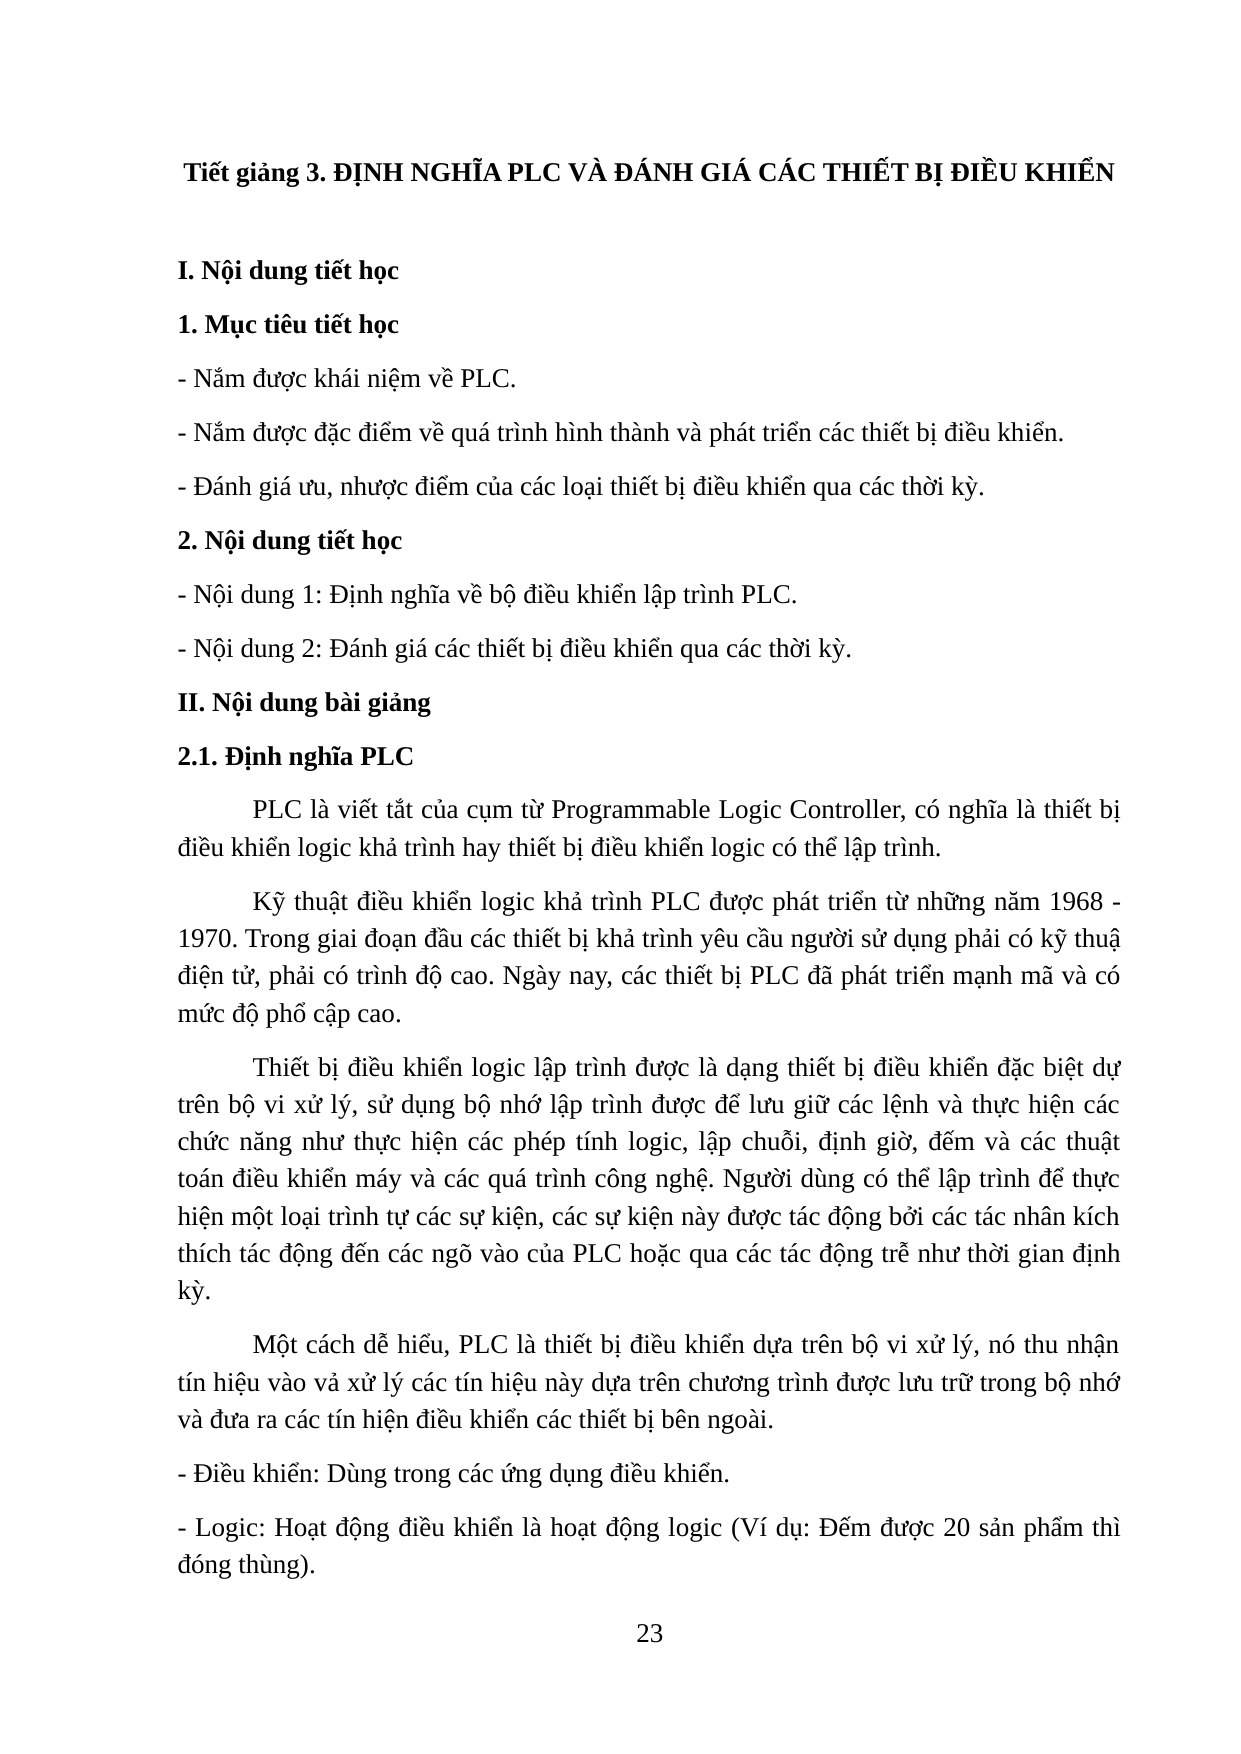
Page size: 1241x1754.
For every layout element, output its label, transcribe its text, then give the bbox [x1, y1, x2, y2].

text - Đánh giá ưu, nhược điểm của các loại thiết bị điều khiển qua các thời kỳ. [177, 470, 1122, 501]
text PLC là viết tắt của cụm từ Programmable Logic Controller, có nghĩa là thiết bị điều khiển logic khả trình hay thiết bị điều khiển logic có thể lập trình. [177, 794, 1122, 862]
text Thiết bị điều khiển logic lập trình được là dạng thiết bị điều khiển đặc biệt dự trên bộ vi xử lý, sử dụng bộ nhớ lập trình được để lưu giữ các lệnh và thực hiện các chức năng như thực hiện các phép tính logic, lập chuỗi, định giờ, đếm và các thuật toán điều khiển máy và các quá trình công nghệ. Người dùng có thể lập trình để thực hiện một loại trình tự các sự kiện, các sự kiện này được tác động bởi các tác nhân kích thích tác động đến các ngõ vào của PLC hoặc qua các tác động trễ như thời gian định kỳ. [177, 1051, 1122, 1306]
text 1. Mục tiêu tiết học [177, 308, 1122, 339]
text II. Nội dung bài giảng [177, 686, 1122, 717]
text - Nội dung 2: Đánh giá các thiết bị điều khiển qua các thời kỳ. [177, 632, 1122, 663]
text Kỹ thuật điều khiển logic khả trình PLC được phát triển từ những năm 1968 - 1970. Trong giai đoạn đầu các thiết bị khả trình yêu cầu người sử dụng phải có kỹ thuậ điện tử, phải có trình độ cao. Ngày nay, các thiết bị PLC đã phát triển mạnh mã và có mức độ phổ cập cao. [177, 885, 1122, 1028]
text 2.1. Định nghĩa PLC [177, 740, 1122, 771]
text - Nắm được đặc điểm về quá trình hình thành và phát triển các thiết bị điều khiển. [177, 416, 1122, 447]
text 2. Nội dung tiết học [177, 524, 1122, 555]
text Một cách dễ hiểu, PLC là thiết bị điều khiển dựa trên bộ vi xử lý, nó thu nhận tín hiệu vào vả xử lý các tín hiệu này dựa trên chương trình được lưu trữ trong bộ nhớ và đưa ra các tín hiện điều khiển các thiết bị bên ngoài. [177, 1328, 1122, 1434]
subtitle Tiết giảng 3. ĐỊNH NGHĨA PLC VÀ ĐÁNH GIÁ CÁC THIẾT BỊ ĐIỀU KHIỂN [177, 156, 1122, 187]
text - Điều khiển: Dùng trong các ứng dụng điều khiển. [177, 1457, 1122, 1488]
text - Nội dung 1: Định nghĩa về bộ điều khiển lập trình PLC. [177, 578, 1122, 609]
text I. Nội dung tiết học [177, 254, 1122, 285]
text - Logic: Hoạt động điều khiển là hoạt động logic (Ví dụ: Đếm được 20 sản phẩm thì đóng thùng). [177, 1511, 1122, 1579]
text - Nắm được khái niệm về PLC. [177, 362, 1122, 393]
